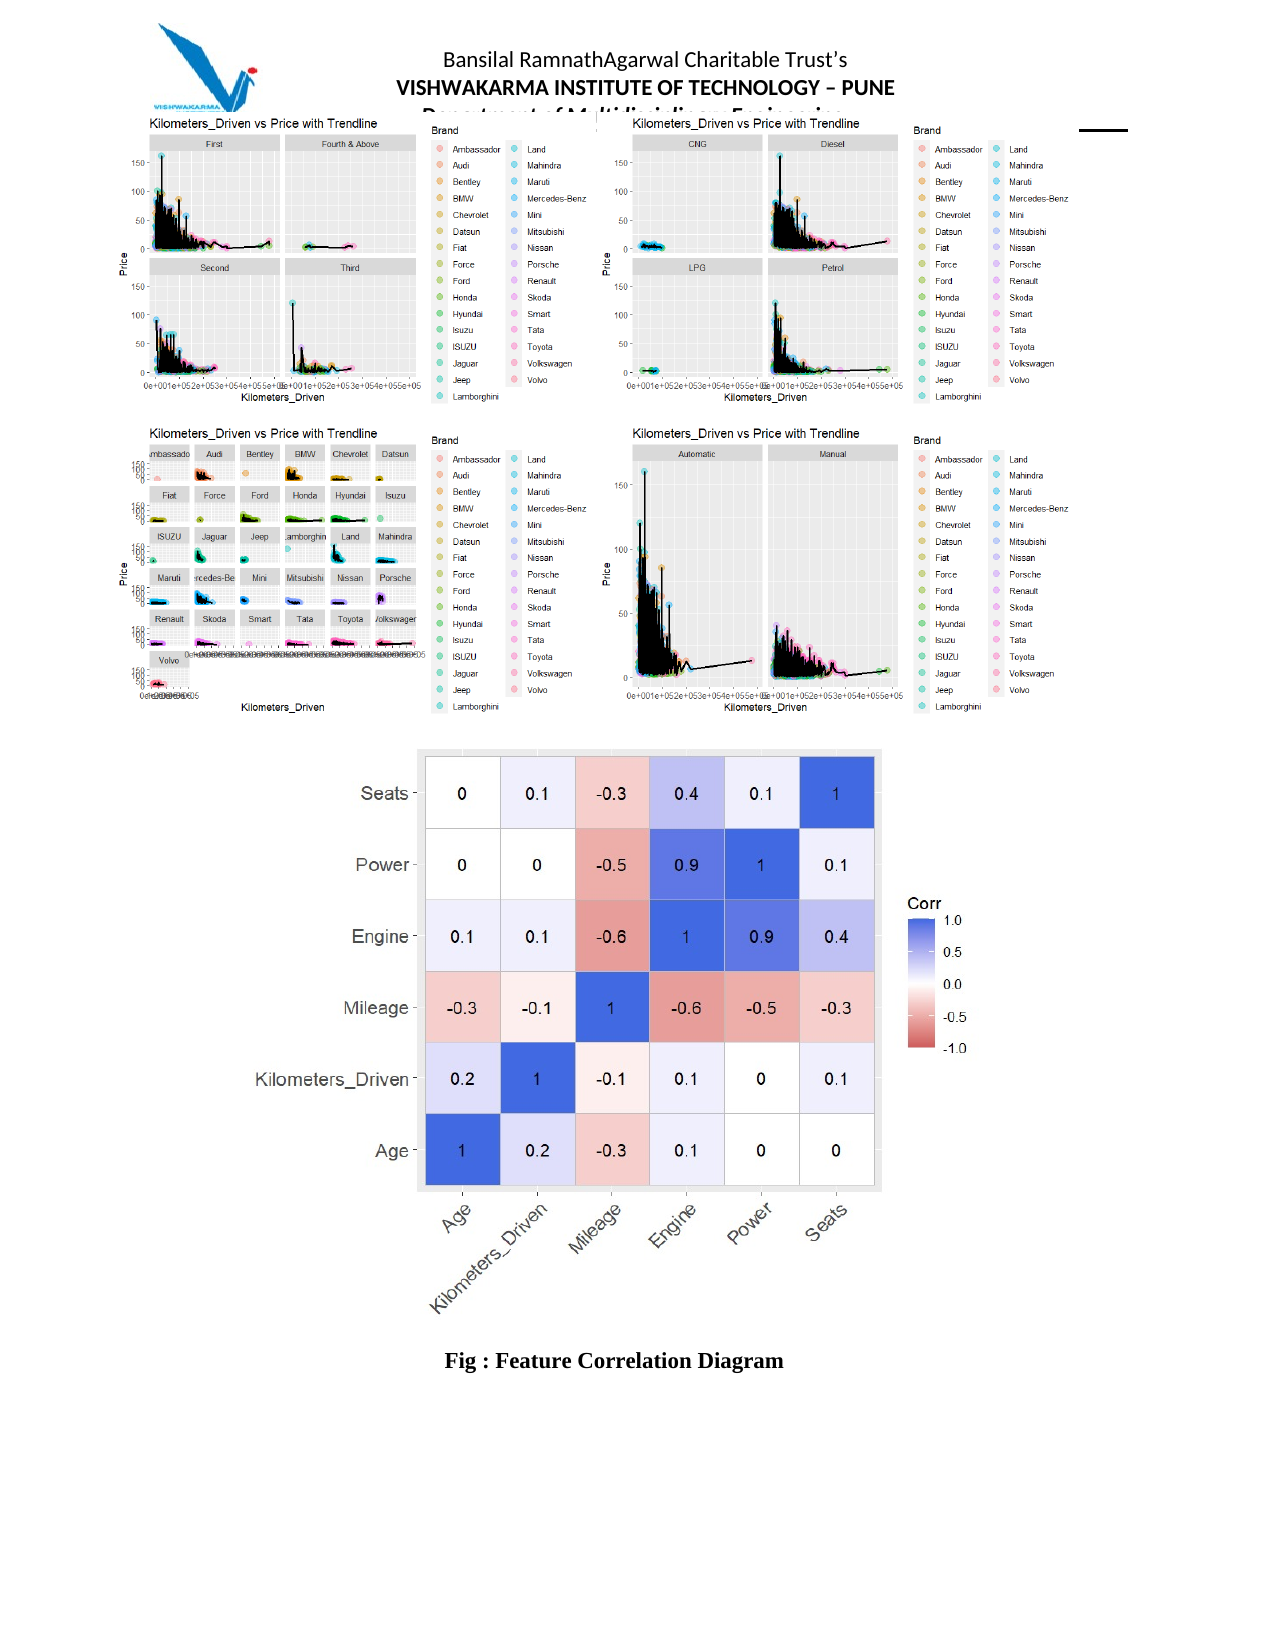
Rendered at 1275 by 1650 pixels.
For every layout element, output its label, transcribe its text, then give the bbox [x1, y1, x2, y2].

picture [113, 23, 1079, 408]
subtitle Fig : Feature Correlation Diagram [114, 1347, 1114, 1373]
picture [113, 422, 1079, 718]
picture [113, 741, 1117, 1324]
